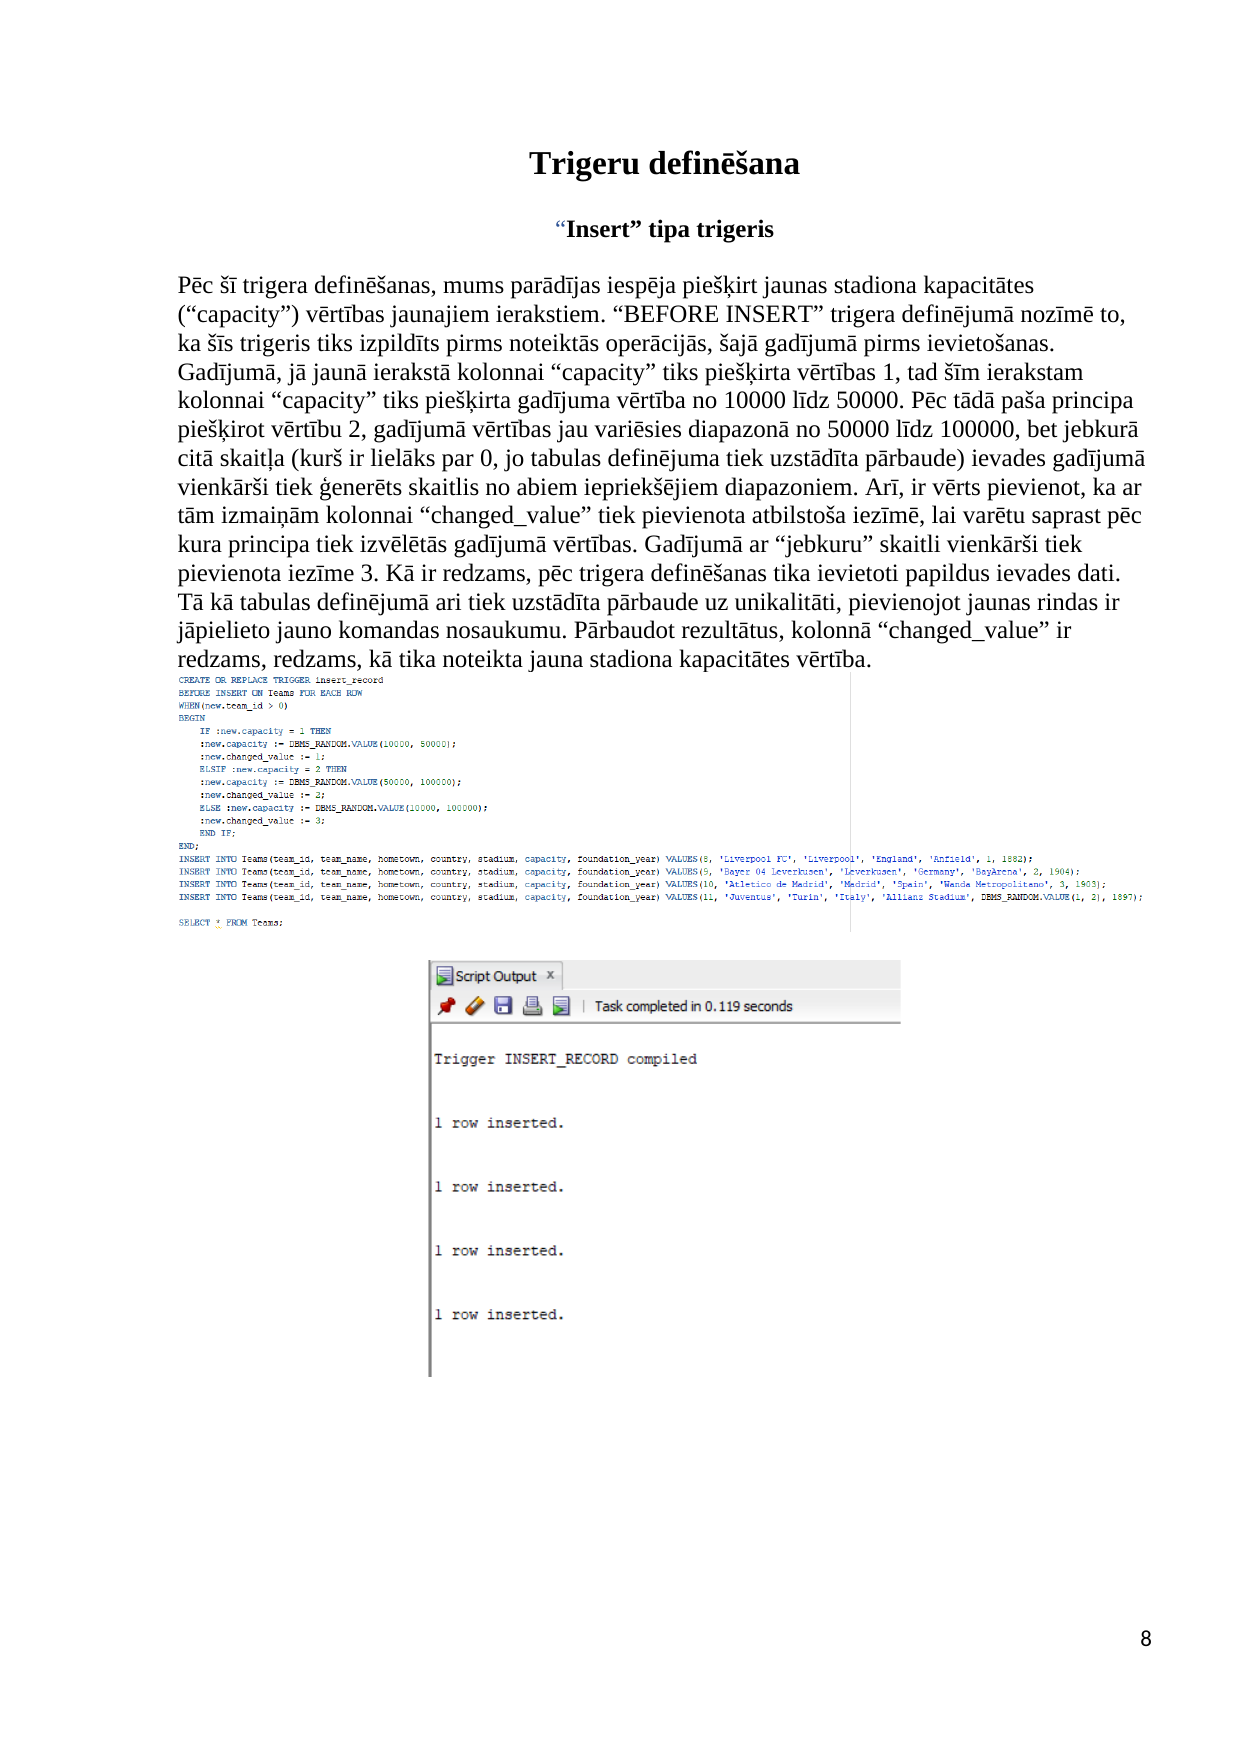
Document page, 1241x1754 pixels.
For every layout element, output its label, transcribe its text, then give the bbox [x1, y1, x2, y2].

subtitle “Insert” tipa trigeris [177, 214, 1152, 242]
subtitle Trigeru definēšana [177, 143, 1152, 181]
picture [428, 960, 901, 1377]
text Pēc šī trigera definēšanas, mums parādījas iespēja piešķirt jaunas stadiona kapacitātes (“capacity”) vērtības jaunajiem ierakstiem. “BEFORE INSERT” trigera definējumā nozīmē to, ka šīs trigeris tiks izpildīts pirms noteiktās operācijās, šajā gadījumā pirms ievietošanas. Gadījumā, jā jaunā ierakstā kolonnai “capacity” tiks piešķirta vērtības 1, tad šīm ierakstam kolonnai “capacity” tiks piešķirta gadījuma vērtība no 10000 līdz 50000. Pēc tādā paša principa piešķirot vērtību 2, gadījumā vērtības jau variēsies diapazonā no 50000 līdz 100000, bet jebkurā citā skaitļa (kurš ir lielāks par 0, jo tabulas definējuma tiek uzstādīta pārbaude) ievades gadījumā vienkārši tiek ģenerēts skaitlis no abiem iepriekšējiem diapazoniem. Arī, ir vērts pievienot, ka ar tām izmaiņām kolonnai “changed_value” tiek pievienota atbilstoša iezīmē, lai varētu saprast pēc kura principa tiek izvēlētās gadījumā vērtības. Gadījumā ar “jebkuru” skaitli vienkārši tiek pievienota iezīme 3. Kā ir redzams, pēc trigera definēšanas tika ievietoti papildus ievades dati. Tā kā tabulas definējumā ari tiek uzstādīta pārbaude uz unikalitāti, pievienojot jaunas rindas ir jāpielieto jauno komandas nosaukumu. Pārbaudot rezultātus, kolonnā “changed_value” ir redzams, redzams, kā tika noteikta jauna stadiona kapacitātes vērtība. [177, 270, 1152, 672]
picture [177, 672, 1152, 932]
